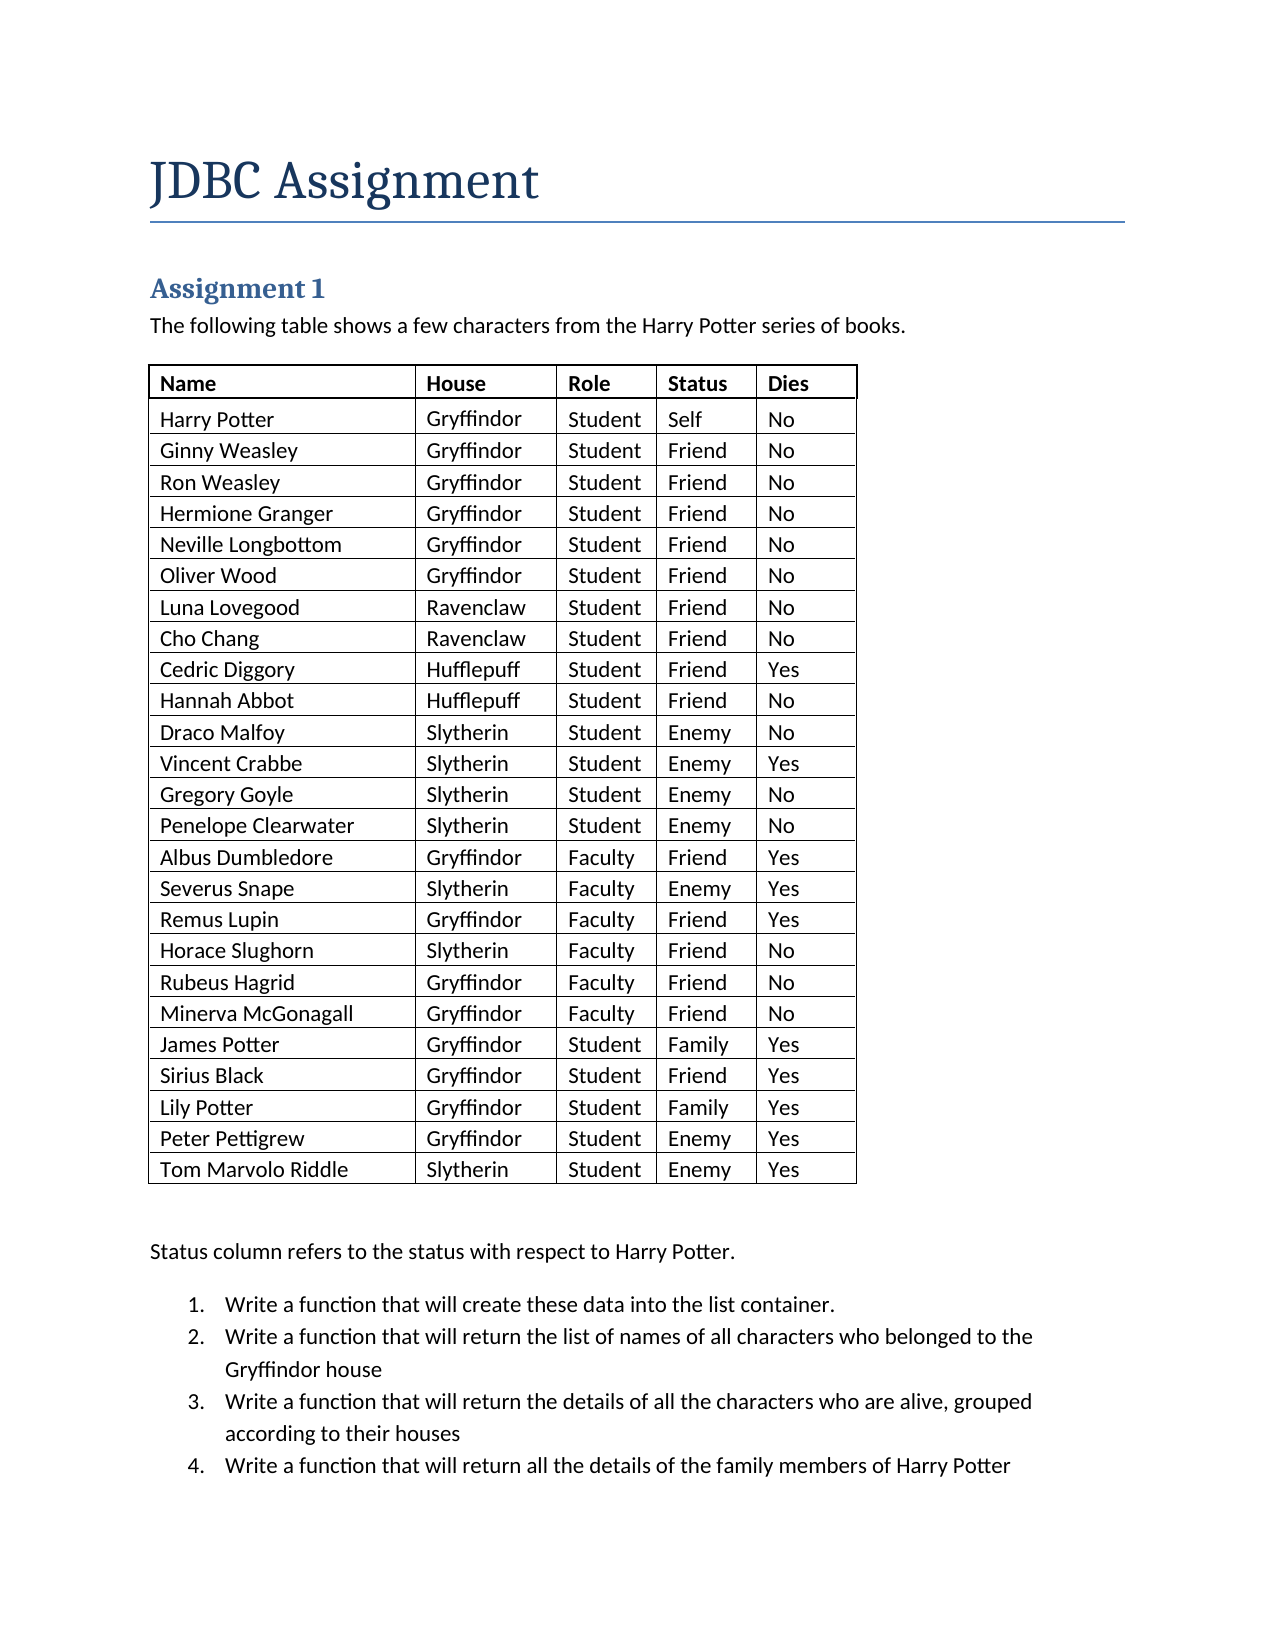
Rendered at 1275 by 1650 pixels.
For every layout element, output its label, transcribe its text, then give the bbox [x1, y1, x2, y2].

table_cell Family [657, 1028, 756, 1058]
table_cell Hufflepuff [416, 653, 556, 683]
list Write a function that will return all the details of the family members of Harry Potter [187, 1451, 1125, 1479]
table_cell Cho Chang [149, 621, 415, 652]
table_cell Faculty [557, 934, 656, 964]
table_cell Friend [657, 1059, 756, 1089]
table_cell No [757, 621, 856, 652]
table_cell Yes [757, 1058, 856, 1089]
table_cell Yes [757, 840, 856, 871]
table_cell Hermione Granger [149, 496, 415, 527]
table_cell Student [557, 497, 656, 527]
subtitle Assignment 1 [150, 273, 1125, 306]
table_cell No [757, 496, 856, 527]
table_cell Faculty [557, 966, 656, 996]
table_cell Student [557, 747, 656, 777]
table_cell Enemy [657, 1122, 756, 1152]
table_cell Friend [657, 497, 756, 527]
table_cell Gryffindor [416, 434, 556, 464]
table_cell No [757, 933, 856, 964]
table_cell Hannah Abbot [149, 683, 415, 714]
table_header Dies [757, 366, 856, 397]
table_cell No [757, 590, 856, 621]
table_cell Ravenclaw [416, 591, 556, 621]
list Write a function that will create these data into the list container. [187, 1290, 1125, 1318]
table_cell Friend [657, 684, 756, 714]
table_cell Penelope Clearwater [149, 808, 415, 839]
table_cell Friend [657, 559, 756, 589]
table_cell James Potter [149, 1027, 415, 1058]
table_cell Student [557, 684, 656, 714]
table_cell Friend [657, 903, 756, 933]
table_cell No [757, 558, 856, 589]
table_cell Draco Malfoy [149, 715, 415, 746]
table_cell No [757, 715, 856, 746]
table_cell No [757, 965, 856, 996]
table_cell Remus Lupin [149, 902, 415, 933]
table_cell Slytherin [416, 809, 556, 839]
table_cell Family [657, 1091, 756, 1121]
table_cell Hufflepuff [416, 684, 556, 714]
text Status column refers to the status with respect to Harry Potter. [150, 1237, 1125, 1265]
table_header House [416, 366, 556, 397]
table_cell Albus Dumbledore [149, 840, 415, 871]
table_cell No [757, 808, 856, 839]
table_cell Gryffindor [416, 399, 556, 433]
table_cell Rubeus Hagrid [149, 965, 415, 996]
table_cell Gryffindor [416, 997, 556, 1027]
table_cell Peter Pettigrew [149, 1121, 415, 1152]
table_cell Gryffindor [416, 528, 556, 558]
table_cell Friend [657, 434, 756, 464]
table_cell Enemy [657, 872, 756, 902]
table_cell Vincent Crabbe [149, 746, 415, 777]
title JDBC Assignment [150, 150, 1125, 221]
table_cell Slytherin [416, 747, 556, 777]
table_cell Student [557, 809, 656, 839]
table_cell Gryffindor [416, 1091, 556, 1121]
table_cell Sirius Black [149, 1058, 415, 1089]
table_cell Horace Slughorn [149, 933, 415, 964]
table_cell Friend [657, 653, 756, 683]
table_cell Yes [757, 746, 856, 777]
table_cell No [757, 433, 856, 464]
table_cell Gryffindor [416, 1028, 556, 1058]
list Write a function that will return the list of names of all characters who belonged to the Gryffindor house [187, 1322, 1125, 1383]
table_cell Student [557, 591, 656, 621]
table_cell Slytherin [416, 1153, 556, 1183]
table_cell No [757, 996, 856, 1027]
table_cell Enemy [657, 747, 756, 777]
table_cell Lily Potter [149, 1090, 415, 1121]
table_cell Friend [657, 528, 756, 558]
table_cell Friend [657, 591, 756, 621]
table_cell No [757, 527, 856, 558]
table_cell Student [557, 1028, 656, 1058]
table_cell Gregory Goyle [149, 777, 415, 808]
table_cell Gryffindor [416, 497, 556, 527]
table_cell Yes [757, 1027, 856, 1058]
table_cell Faculty [557, 997, 656, 1027]
table_cell Enemy [657, 1153, 756, 1183]
table_cell Yes [757, 1090, 856, 1121]
table_header Role [557, 366, 656, 397]
table_cell Faculty [557, 841, 656, 871]
table_cell Gryffindor [416, 1059, 556, 1089]
table_header Status [657, 366, 756, 397]
table_cell Enemy [657, 778, 756, 808]
table_cell Student [557, 716, 656, 746]
table_cell Student [557, 622, 656, 652]
table_cell Gryffindor [416, 559, 556, 589]
table_cell Gryffindor [416, 466, 556, 496]
table_cell Student [557, 1059, 656, 1089]
table_cell Gryffindor [416, 1122, 556, 1152]
table_cell Friend [657, 841, 756, 871]
table_cell Luna Lovegood [149, 590, 415, 621]
table_cell Harry Potter [149, 399, 415, 433]
table_cell Slytherin [416, 716, 556, 746]
table_cell Faculty [557, 872, 656, 902]
table_cell Minerva McGonagall [149, 996, 415, 1027]
table_cell Student [557, 1122, 656, 1152]
table_cell Slytherin [416, 872, 556, 902]
table_cell Student [557, 399, 656, 433]
table_cell Tom Marvolo Riddle [149, 1152, 415, 1183]
table_cell Student [557, 434, 656, 464]
table_cell Yes [757, 871, 856, 902]
table_cell Friend [657, 622, 756, 652]
table_cell Friend [657, 466, 756, 496]
table_cell Friend [657, 966, 756, 996]
list Write a function that will return the details of all the characters who are alive, grouped according to their houses [187, 1387, 1125, 1447]
table_cell Yes [757, 902, 856, 933]
table_cell Student [557, 528, 656, 558]
table_cell Enemy [657, 809, 756, 839]
table_cell Student [557, 466, 656, 496]
table_cell Cedric Diggory [149, 652, 415, 683]
table_cell Gryffindor [416, 841, 556, 871]
text The following table shows a few characters from the Harry Potter series of books. [150, 311, 1125, 339]
table_cell Student [557, 778, 656, 808]
table_cell Ron Weasley [149, 465, 415, 496]
table_cell No [757, 397, 856, 433]
table_cell Student [557, 653, 656, 683]
table_cell Ginny Weasley [149, 433, 415, 464]
table_cell Slytherin [416, 934, 556, 964]
table_cell Self [657, 399, 756, 433]
table_cell Student [557, 559, 656, 589]
table_cell No [757, 465, 856, 496]
table_cell Friend [657, 934, 756, 964]
table_cell Ravenclaw [416, 622, 556, 652]
table_cell Severus Snape [149, 871, 415, 902]
table_cell Oliver Wood [149, 558, 415, 589]
table_cell Friend [657, 997, 756, 1027]
table_cell Yes [757, 1152, 856, 1183]
table_cell Neville Longbottom [149, 527, 415, 558]
table_cell Gryffindor [416, 966, 556, 996]
table_cell No [757, 777, 856, 808]
table_cell Gryffindor [416, 903, 556, 933]
table_cell Yes [757, 1121, 856, 1152]
table_header Name [150, 366, 415, 397]
table_cell No [757, 683, 856, 714]
table_cell Enemy [657, 716, 756, 746]
table_cell Slytherin [416, 778, 556, 808]
table_cell Student [557, 1153, 656, 1183]
table_cell Faculty [557, 903, 656, 933]
table_cell Yes [757, 652, 856, 683]
table_cell Student [557, 1091, 656, 1121]
